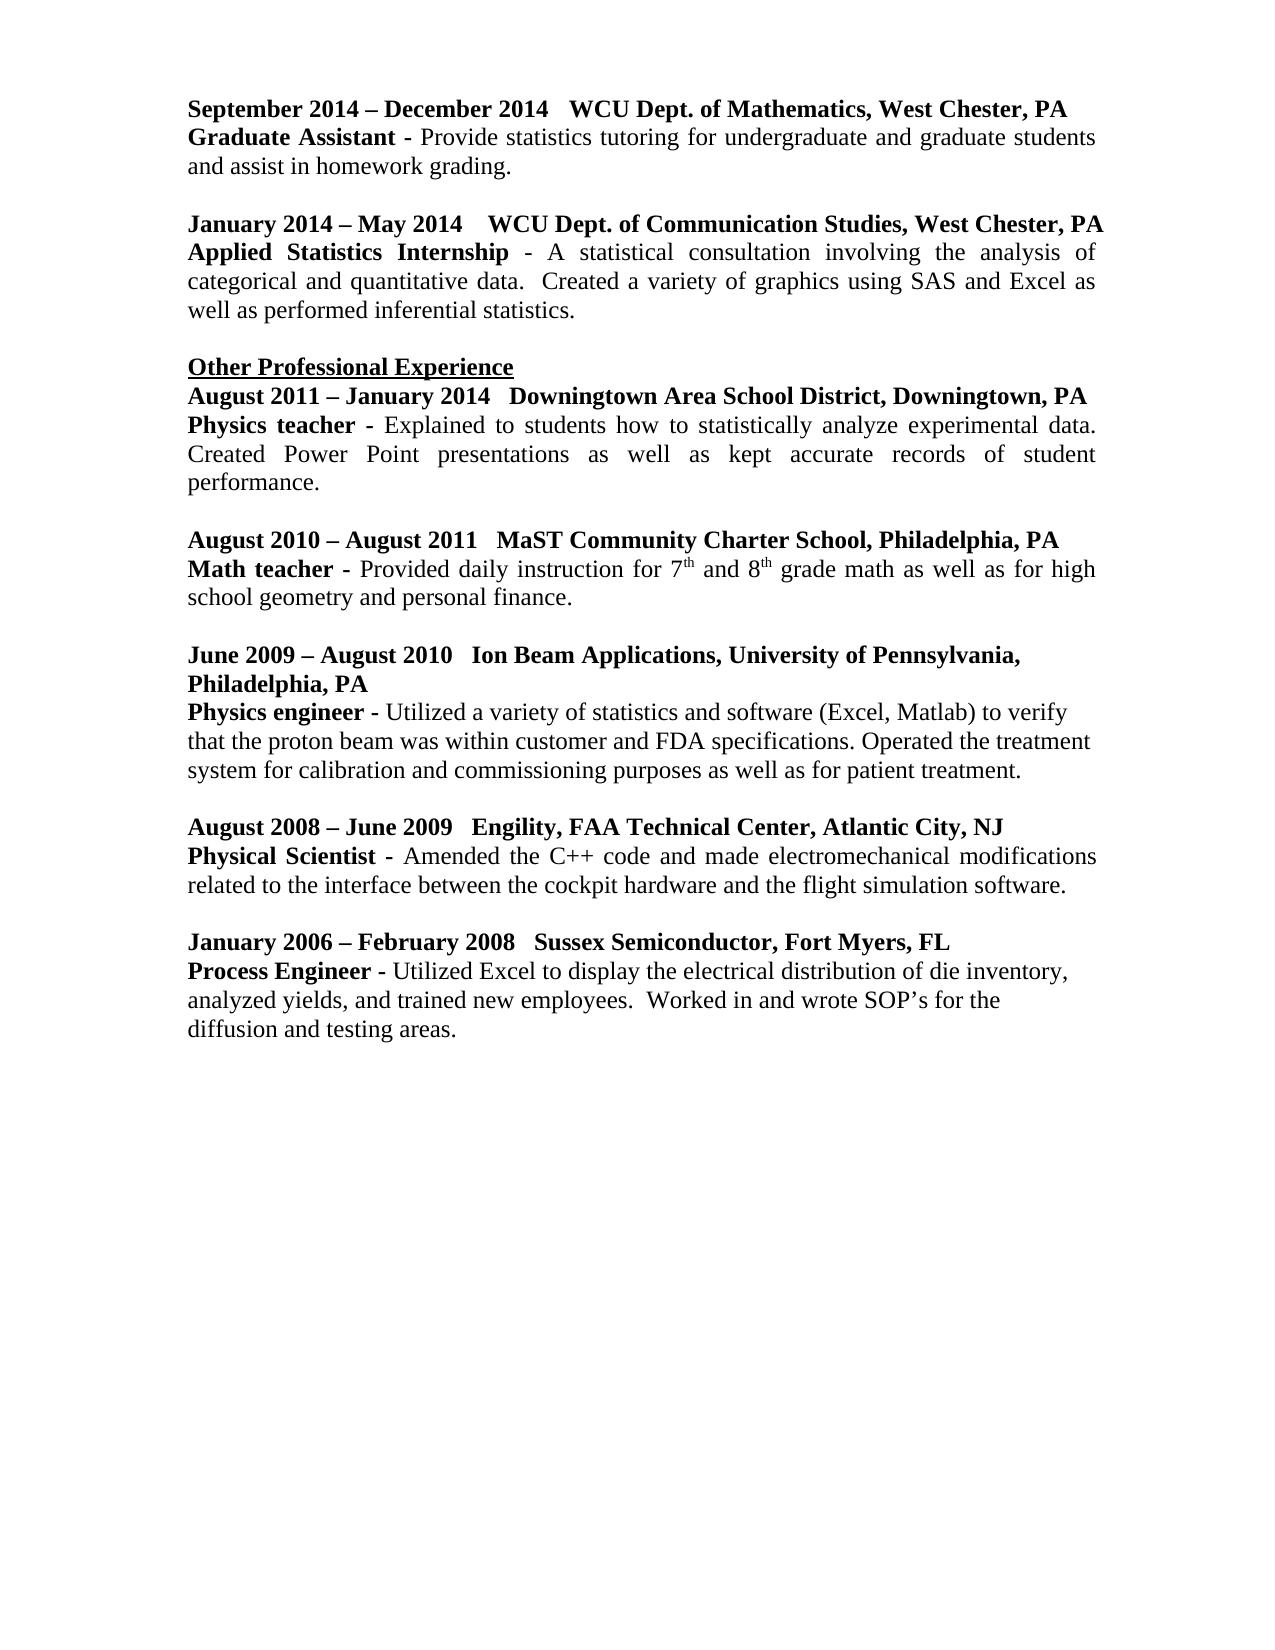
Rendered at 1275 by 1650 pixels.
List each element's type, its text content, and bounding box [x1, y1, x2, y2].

text Physical Scientist - Amended the C++ code and made electromechanical modifications related to the interface between the cockpit hardware and the flight simulation software. [187, 841, 1097, 899]
text Math teacher - Provided daily instruction for 7th and 8th grade math as well as for high school geometry and personal finance. [187, 554, 1097, 611]
text August 2010 – August 2011 MaST Community Charter School, Philadelphia, PA [187, 525, 1097, 554]
text Other Professional Experience [187, 352, 1097, 381]
text Process Engineer - Utilized Excel to display the electrical distribution of die inventory, analyzed yields, and trained new employees. Worked in and wrote SOP’s for the diffusion and testing areas. [187, 956, 1097, 1042]
text Physics engineer - Utilized a variety of statistics and software (Excel, Matlab) to verify that the proton beam was within customer and FDA specifications. Operated the treatment system for calibration and commissioning purposes as well as for patient treatment. [187, 697, 1097, 784]
text August 2011 – January 2014 Downingtown Area School District, Downingtown, PA [187, 381, 1097, 410]
text January 2014 – May 2014 WCU Dept. of Communication Studies, West Chester, PA [187, 209, 1134, 237]
text August 2008 – June 2009 Engility, FAA Technical Center, Atlantic City, NJ [187, 812, 1097, 841]
text Physics teacher - Explained to students how to statistically analyze experimental data. Created Power Point presentations as well as kept accurate records of student performance. [187, 410, 1097, 496]
text September 2014 – December 2014 WCU Dept. of Mathematics, West Chester, PA [187, 94, 1134, 122]
text Graduate Assistant - Provide statistics tutoring for undergraduate and graduate students and assist in homework grading. [187, 122, 1097, 180]
text January 2006 – February 2008 Sussex Semiconductor, Fort Myers, FL [187, 927, 1097, 956]
text June 2009 – August 2010 Ion Beam Applications, University of Pennsylvania, Philadelphia, PA [187, 640, 1134, 697]
text Applied Statistics Internship - A statistical consultation involving the analysis of categorical and quantitative data. Created a variety of graphics using SAS and Excel as well as performed inferential statistics. [187, 237, 1097, 324]
